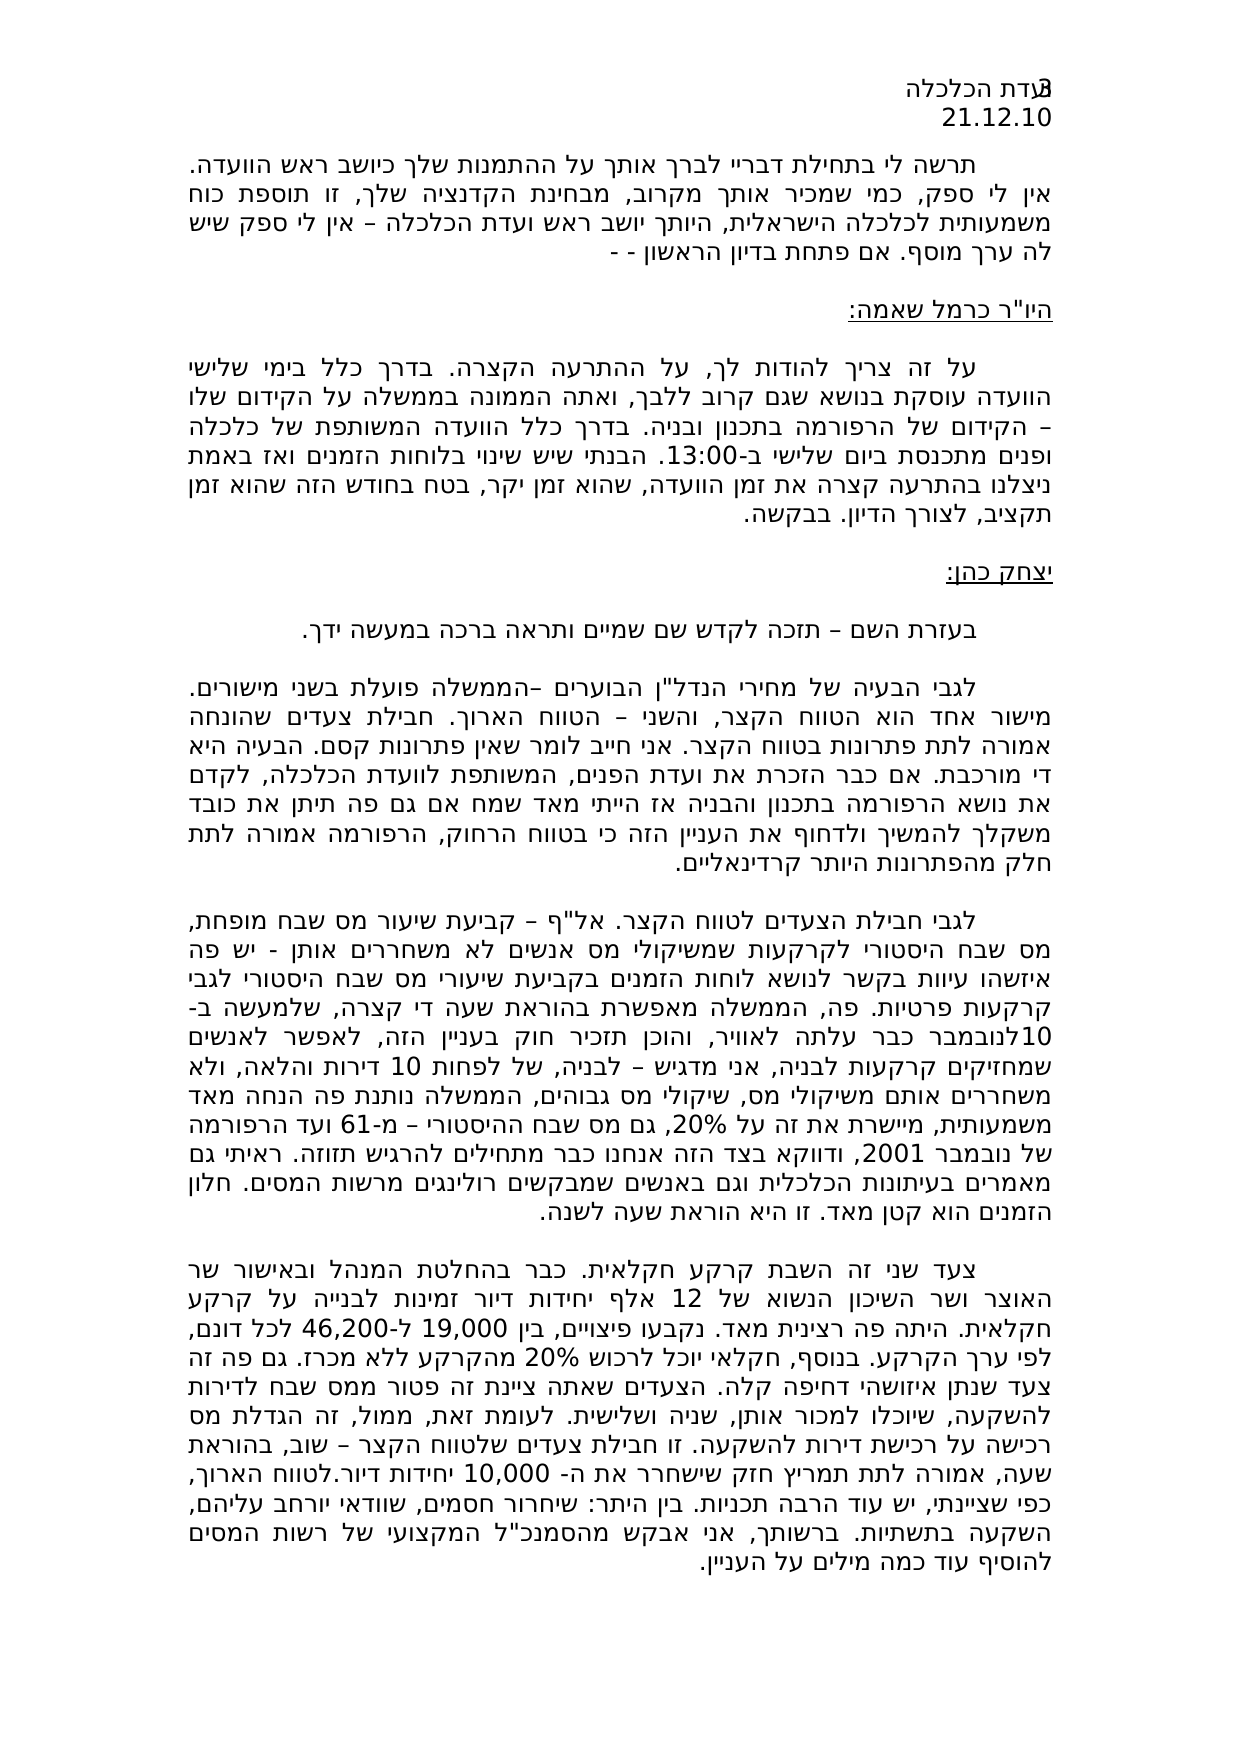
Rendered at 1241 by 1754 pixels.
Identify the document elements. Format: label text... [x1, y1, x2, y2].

text לגבי חבילת הצעדים לטווח הקצר. אל"ף – קביעת שיעור מס שבח מופחת, מס שבח היסטורי לקרקעות שמשיקולי מס אנשים לא משחררים אותן - יש פה איזשהו עיוות בקשר לנושא לוחות הזמנים בקביעת שיעורי מס שבח היסטורי לגבי קרקעות פרטיות. פה, הממשלה מאפשרת בהוראת שעה די קצרה, שלמעשה ב-10לנובמבר כבר עלתה לאוויר, והוכן תזכיר חוק בעניין הזה, לאפשר לאנשים שמחזיקים קרקעות לבניה, אני מדגיש – לבניה, של לפחות 10 דירות והלאה, ולא משחררים אותם משיקולי מס, שיקולי מס גבוהים, הממשלה נותנת פה הנחה מאד משמעותית, מיישרת את זה על 20%, גם מס שבח ההיסטורי – מ-61 ועד הרפורמה של נובמבר 2001, ודווקא בצד הזה אנחנו כבר מתחילים להרגיש תזוזה. ראיתי גם מאמרים בעיתונות הכלכלית וגם באנשים שמבקשים רולינגים מרשות המסים. חלון הזמנים הוא קטן מאד. זו היא הוראת שעה לשנה. [187, 906, 1053, 1227]
text לגבי הבעיה של מחירי הנדל"ן הבוערים –הממשלה פועלת בשני מישורים. מישור אחד הוא הטווח הקצר, והשני – הטווח הארוך. חבילת צעדים שהונחה אמורה לתת פתרונות בטווח הקצר. אני חייב לומר שאין פתרונות קסם. הבעיה היא די מורכבת. אם כבר הזכרת את ועדת הפנים, המשותפת לוועדת הכלכלה, לקדם את נושא הרפורמה בתכנון והבניה אז הייתי מאד שמח אם גם פה תיתן את כובד משקלך להמשיך ולדחוף את העניין הזה כי בטווח הרחוק, הרפורמה אמורה לתת חלק מהפתרונות היותר קרדינאליים. [187, 673, 1053, 877]
text על זה צריך להודות לך, על ההתרעה הקצרה. בדרך כלל בימי שלישי הוועדה עוסקת בנושא שגם קרוב ללבך, ואתה הממונה בממשלה על הקידום שלו – הקידום של הרפורמה בתכנון ובניה. בדרך כלל הוועדה המשותפת של כלכלה ופנים מתכנסת ביום שלישי ב-13:00. הבנתי שיש שינוי בלוחות הזמנים ואז באמת ניצלנו בהתרעה קצרה את זמן הוועדה, שהוא זמן יקר, בטח בחודש הזה שהוא זמן תקציב, לצורך הדיון. בבקשה. [187, 353, 1053, 528]
text צעד שני זה השבת קרקע חקלאית. כבר בהחלטת המנהל ובאישור שר האוצר ושר השיכון הנשוא של 12 אלף יחידות דיור זמינות לבנייה על קרקע חקלאית. היתה פה רצינית מאד. נקבעו פיצויים, בין 19,000 ל-46,200 לכל דונם, לפי ערך הקרקע. בנוסף, חקלאי יוכל לרכוש 20% מהקרקע ללא מכרז. גם פה זה צעד שנתן איזושהי דחיפה קלה. הצעדים שאתה ציינת זה פטור ממס שבח לדירות להשקעה, שיוכלו למכור אותן, שניה ושלישית. לעומת זאת, ממול, זה הגדלת מס רכישה על רכישת דירות להשקעה. זו חבילת צעדים שלטווח הקצר – שוב, בהוראת שעה, אמורה לתת תמריץ חזק שישחרר את ה- 10,000 יחידות דיור.לטווח הארוך, כפי שציינתי, יש עוד הרבה תכניות. בין היתר: שיחרור חסמים, שוודאי יורחב עליהם, השקעה בתשתיות. ברשותך, אני אבקש מהסמנכ"ל המקצועי של רשות המסים להוסיף עוד כמה מילים על העניין. [187, 1255, 1053, 1576]
text יצחק כהן: [187, 557, 1053, 586]
text בעזרת השם – תזכה לקדש שם שמיים ותראה ברכה במעשה ידך. [187, 615, 1053, 644]
text היו"ר כרמל שאמה: [187, 295, 1053, 324]
text תרשה לי בתחילת דבריי לברך אותך על ההתמנות שלך כיושב ראש הוועדה. אין לי ספק, כמי שמכיר אותך מקרוב, מבחינת הקדנציה שלך, זו תוספת כוח משמעותית לכלכלה הישראלית, היותך יושב ראש ועדת הכלכלה – אין לי ספק שיש לה ערך מוסף. אם פתחת בדיון הראשון - - [187, 150, 1053, 267]
